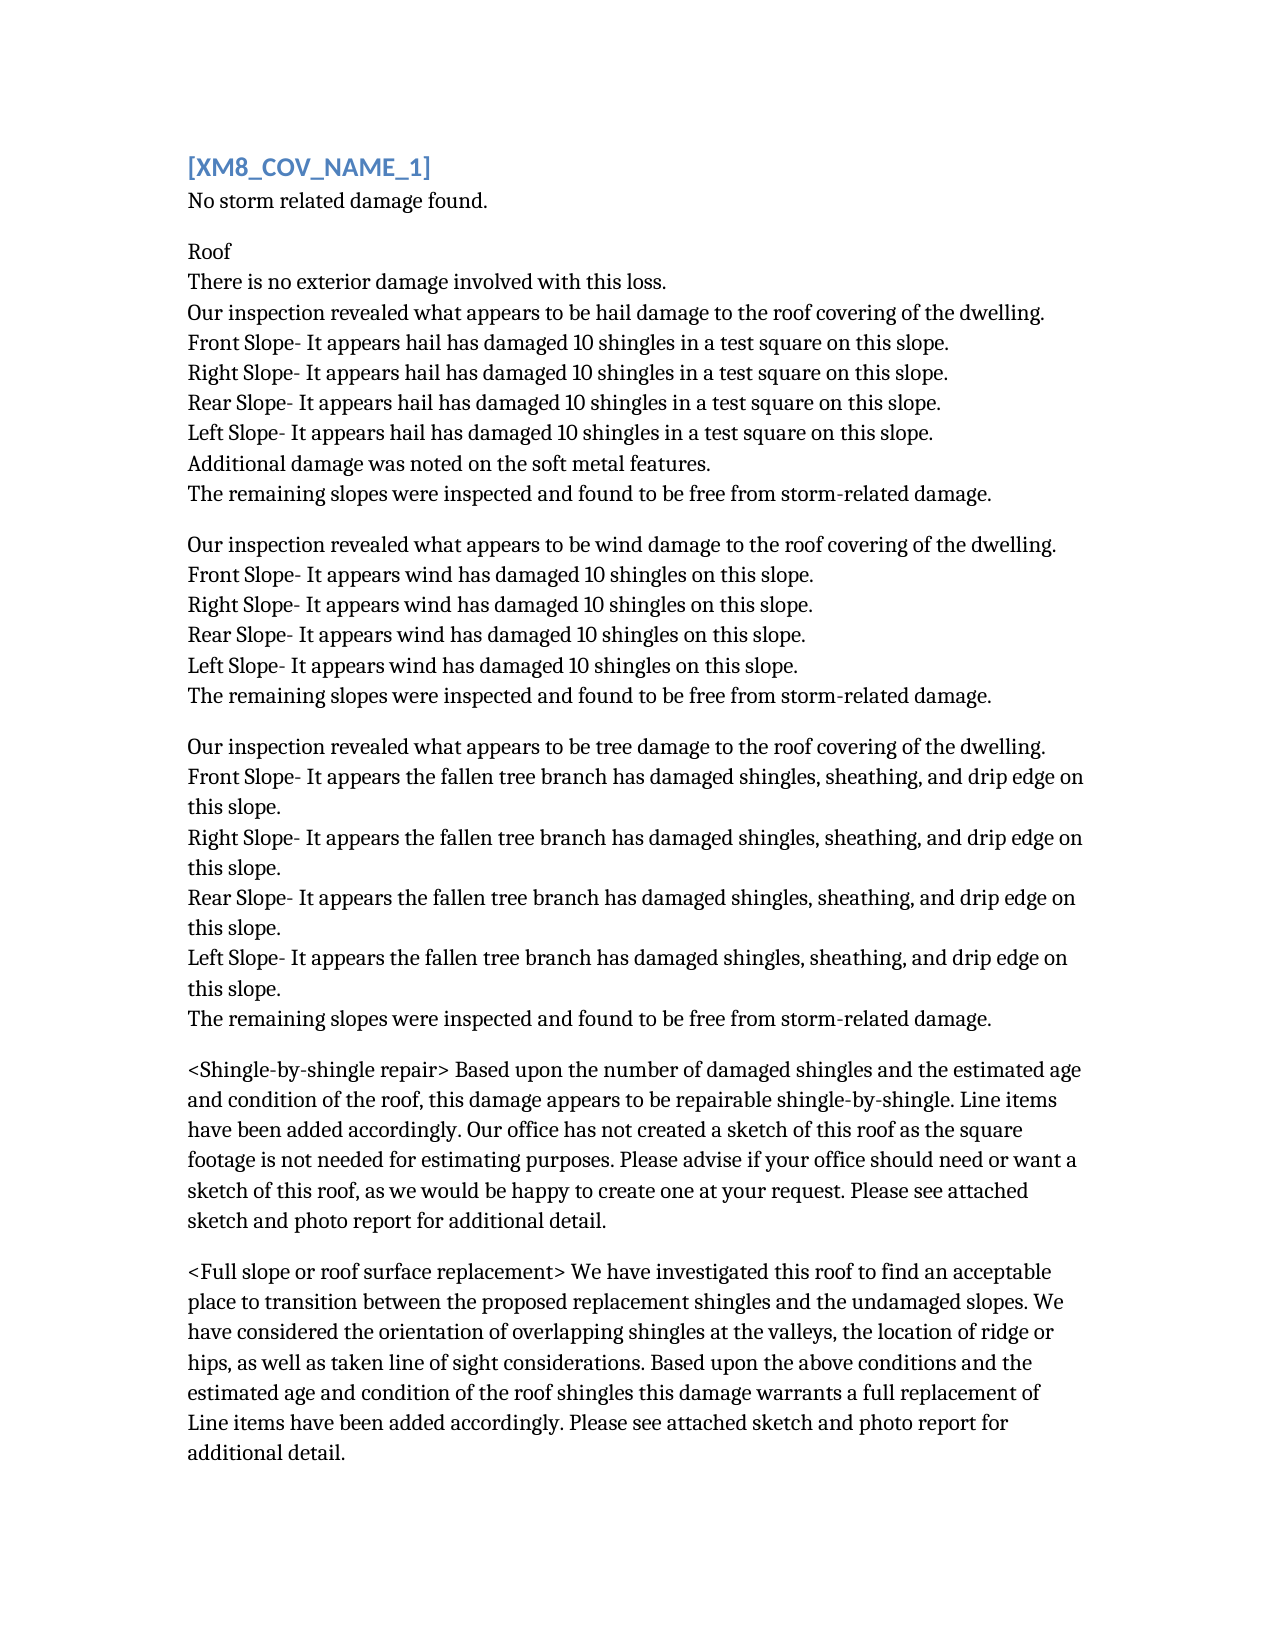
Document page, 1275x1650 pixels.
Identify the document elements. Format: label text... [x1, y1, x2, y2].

subtitle [XM8_COV_NAME_1] [187, 150, 1087, 183]
text <Full slope or roof surface replacement> We have investigated this roof to find an acceptable place to transition between the proposed replacement shingles and the undamaged slopes. We have considered the orientation of overlapping shingles at the valleys, the location of ridge or hips, as well as taken line of sight considerations. Based upon the above conditions and the estimated age and condition of the roof shingles this damage warrants a full replacement of Line items have been added accordingly. Please see attached sketch and photo report for additional detail. [187, 1259, 1087, 1466]
text Roof There is no exterior damage involved with this loss. Our inspection revealed what appears to be hail damage to the roof covering of the dwelling. Front Slope- It appears hail has damaged 10 shingles in a test square on this slope. Right Slope- It appears hail has damaged 10 shingles in a test square on this slope. Rear Slope- It appears hail has damaged 10 shingles in a test square on this slope. Left Slope- It appears hail has damaged 10 shingles in a test square on this slope. Additional damage was noted on the soft metal features. The remaining slopes were inspected and found to be free from storm-related damage. [187, 239, 1087, 507]
text No storm related damage found. [187, 188, 1087, 214]
text Our inspection revealed what appears to be tree damage to the roof covering of the dwelling. Front Slope- It appears the fallen tree branch has damaged shingles, sheathing, and drip edge on this slope. Right Slope- It appears the fallen tree branch has damaged shingles, sheathing, and drip edge on this slope. Rear Slope- It appears the fallen tree branch has damaged shingles, sheathing, and drip edge on this slope. Left Slope- It appears the fallen tree branch has damaged shingles, sheathing, and drip edge on this slope. The remaining slopes were inspected and found to be free from storm-related damage. [187, 734, 1087, 1032]
text Our inspection revealed what appears to be wind damage to the roof covering of the dwelling. Front Slope- It appears wind has damaged 10 shingles on this slope. Right Slope- It appears wind has damaged 10 shingles on this slope. Rear Slope- It appears wind has damaged 10 shingles on this slope. Left Slope- It appears wind has damaged 10 shingles on this slope. The remaining slopes were inspected and found to be free from storm-related damage. [187, 532, 1087, 709]
text <Shingle-by-shingle repair> Based upon the number of damaged shingles and the estimated age and condition of the roof, this damage appears to be repairable shingle-by-shingle. Line items have been added accordingly. Our office has not created a sketch of this roof as the square footage is not needed for estimating purposes. Please advise if your office should need or want a sketch of this roof, as we would be happy to create one at your request. Please see attached sketch and photo report for additional detail. [187, 1057, 1087, 1234]
